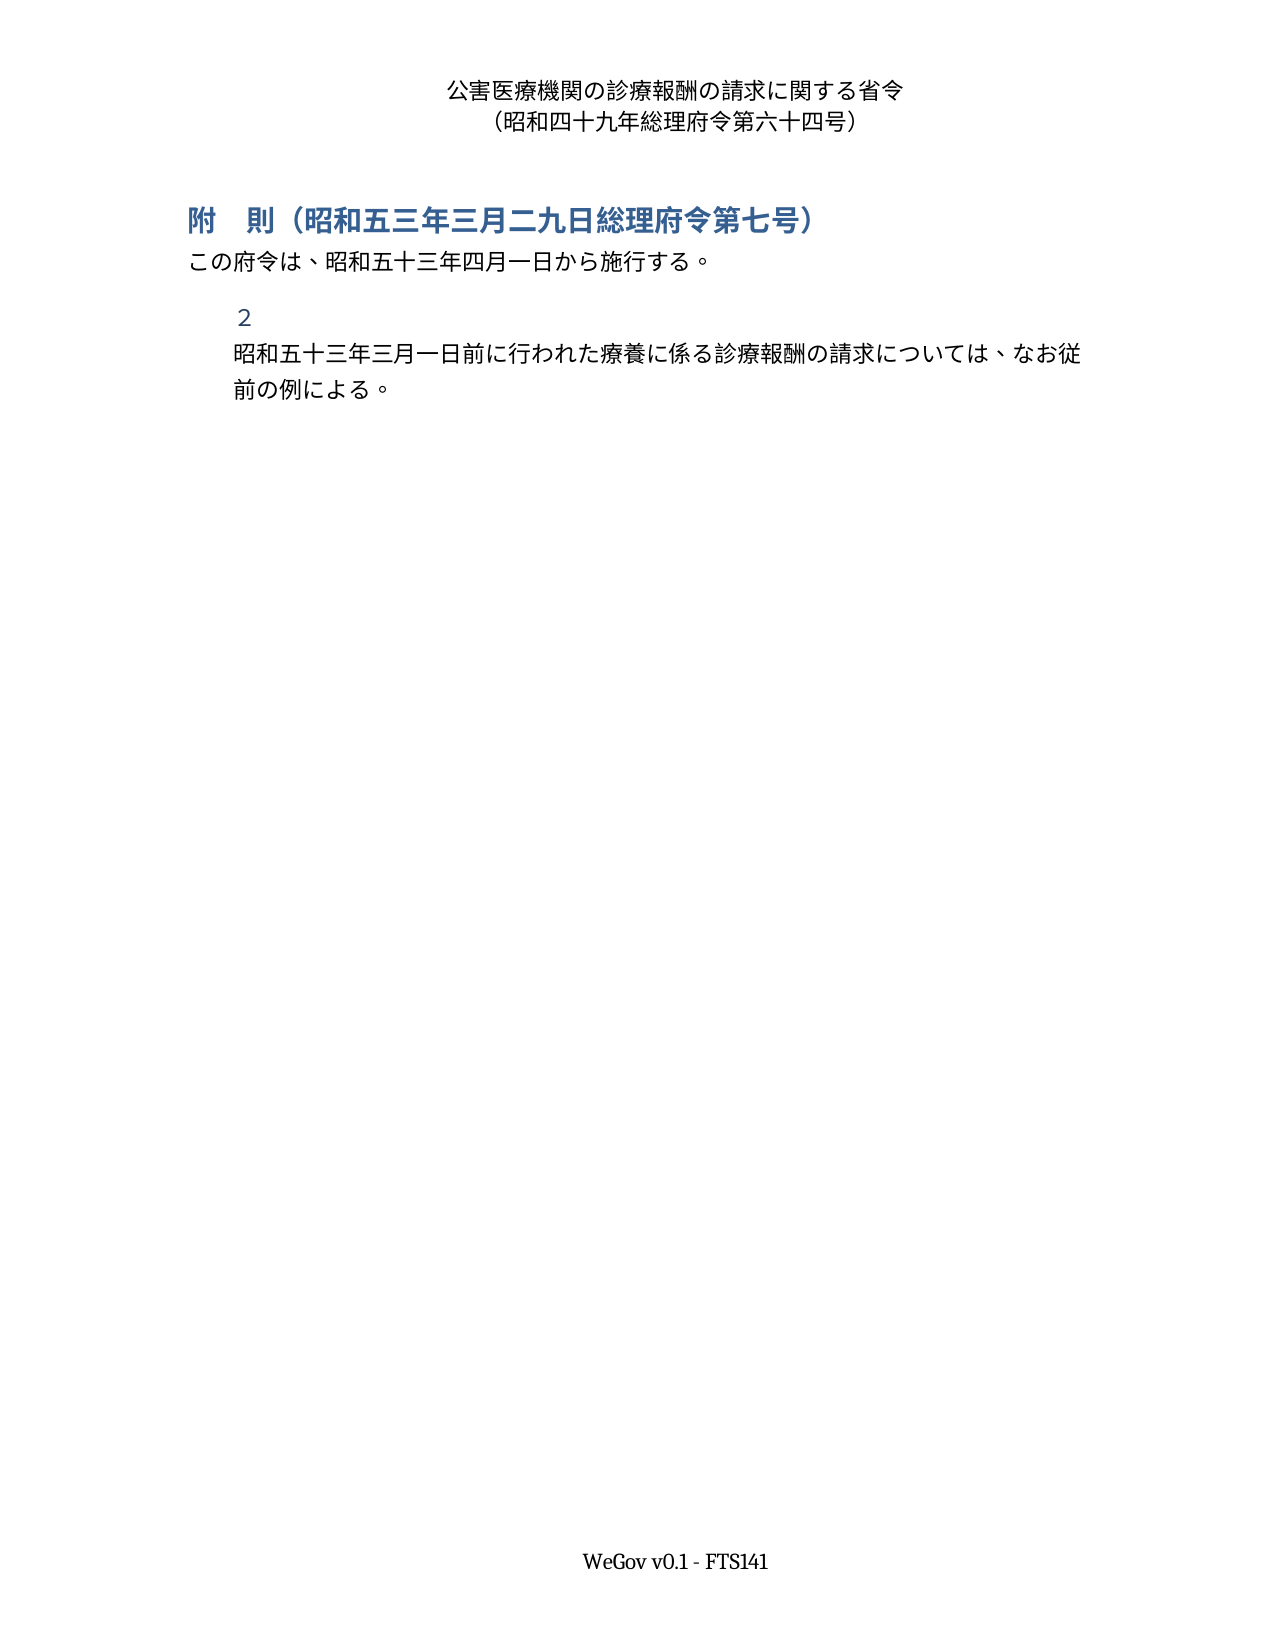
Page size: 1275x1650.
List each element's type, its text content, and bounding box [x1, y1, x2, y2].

text この府令は、昭和五十三年四月一日から施行する。 [187, 246, 1087, 277]
text 昭和五十三年三月一日前に行われた療養に係る診療報酬の請求については、なお従前の例による。 [233, 338, 1087, 406]
subtitle ２ [233, 302, 1087, 334]
subtitle 附 則（昭和五三年三月二九日総理府令第七号） [187, 200, 1087, 240]
